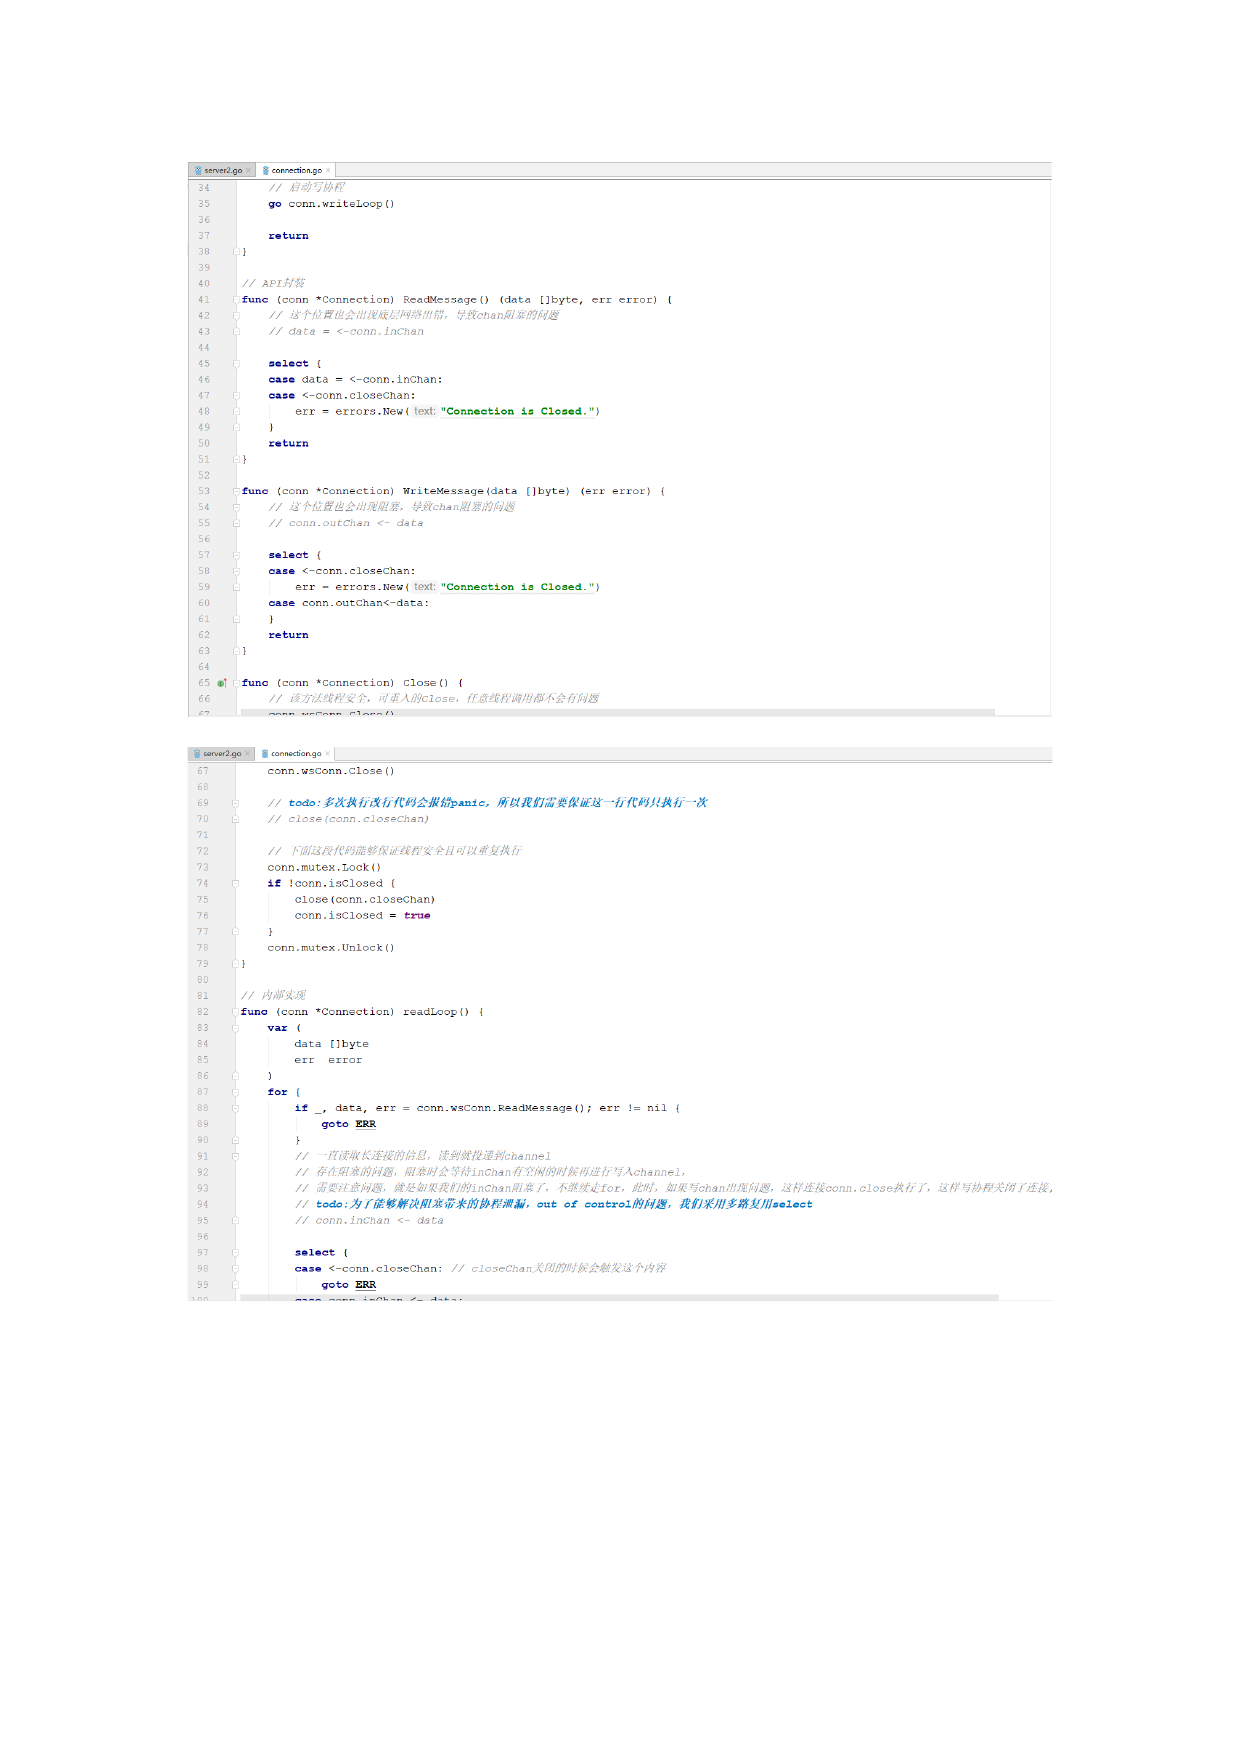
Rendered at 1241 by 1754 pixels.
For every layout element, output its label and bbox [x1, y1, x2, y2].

picture [187, 162, 1052, 717]
picture [187, 747, 1053, 1301]
